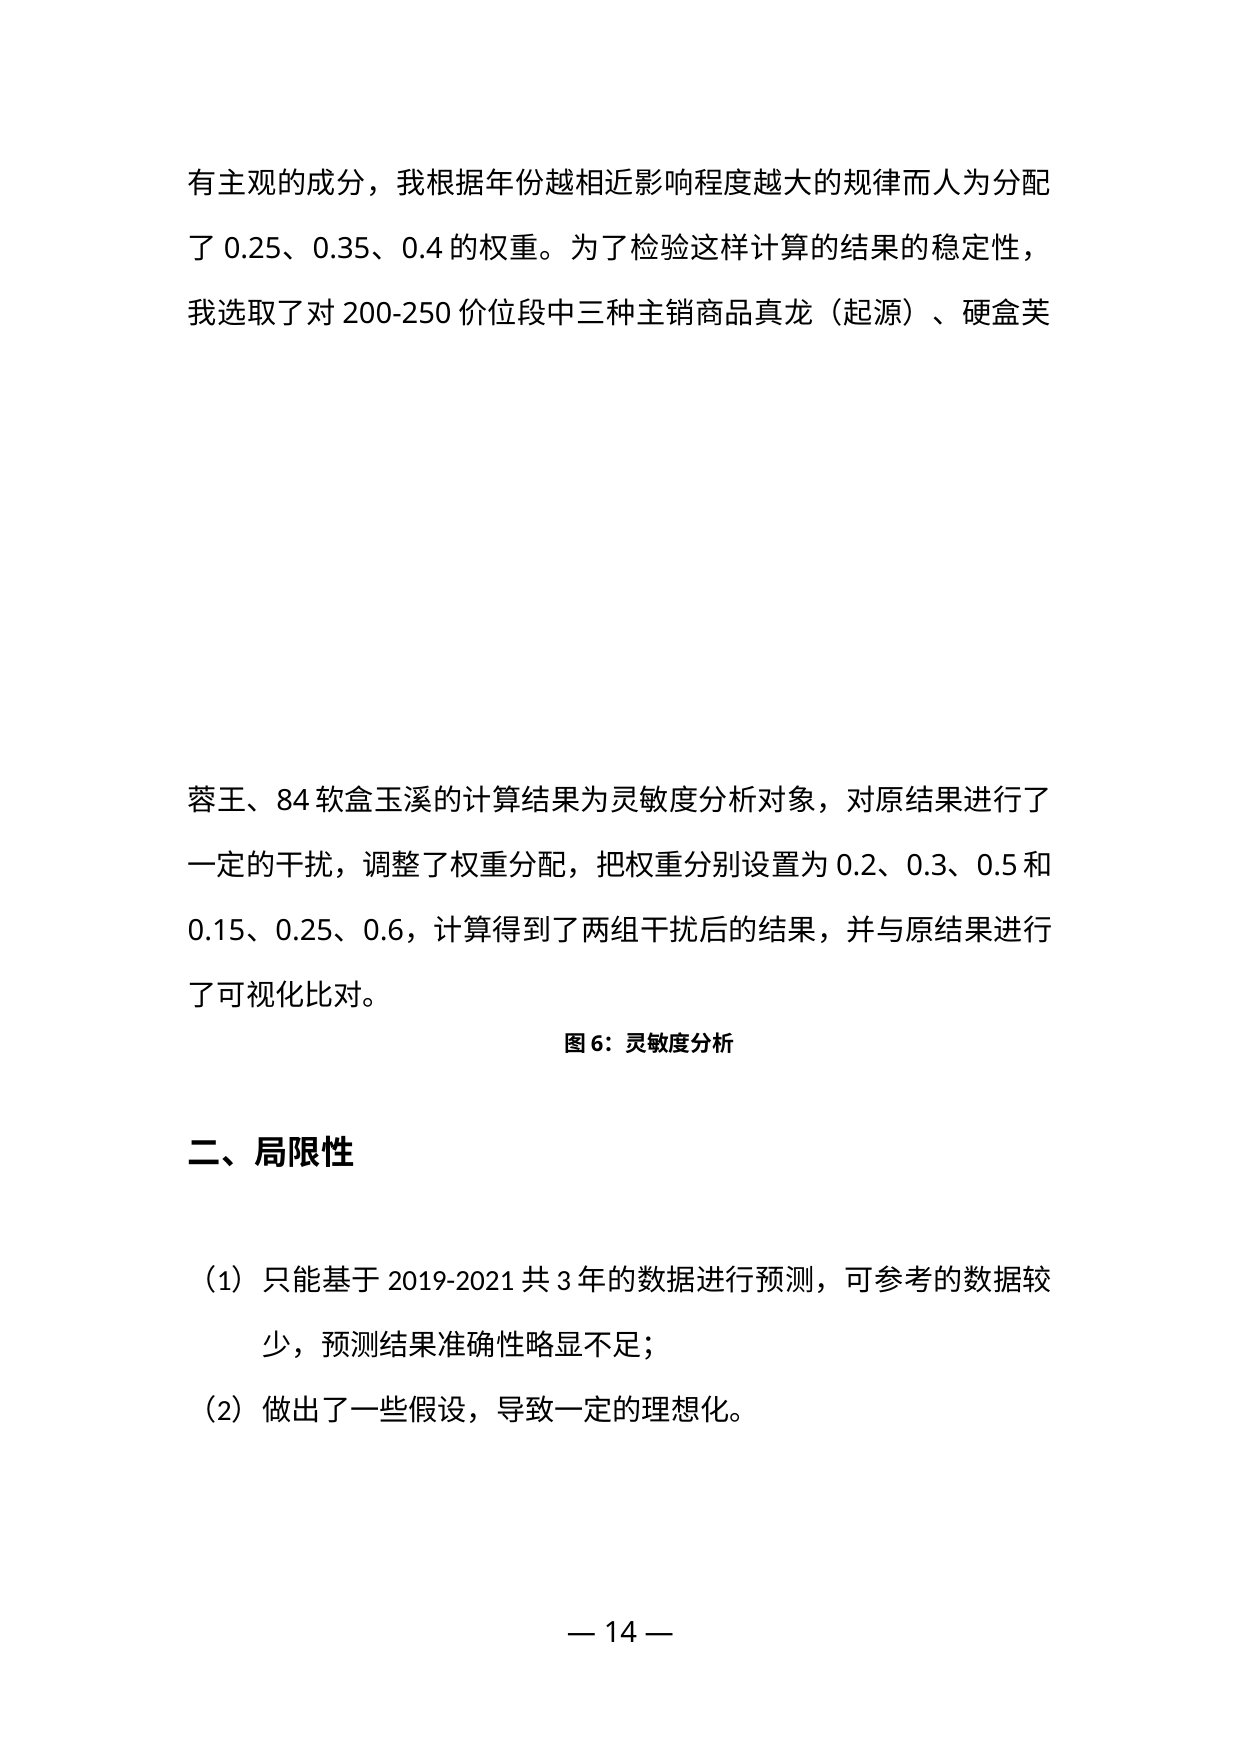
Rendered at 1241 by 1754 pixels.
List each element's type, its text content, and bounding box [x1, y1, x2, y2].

text 图6：灵敏度分析 [202, 1026, 1053, 1058]
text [187, 148, 1053, 1026]
list 做出了一些假设，导致一定的理想化。 [187, 1375, 1053, 1440]
subtitle 二、局限性 [187, 1118, 1053, 1183]
list 只能基于2019-2021共3年的数据进行预测，可参考的数据较少，预测结果准确性略显不足； [187, 1245, 1053, 1375]
